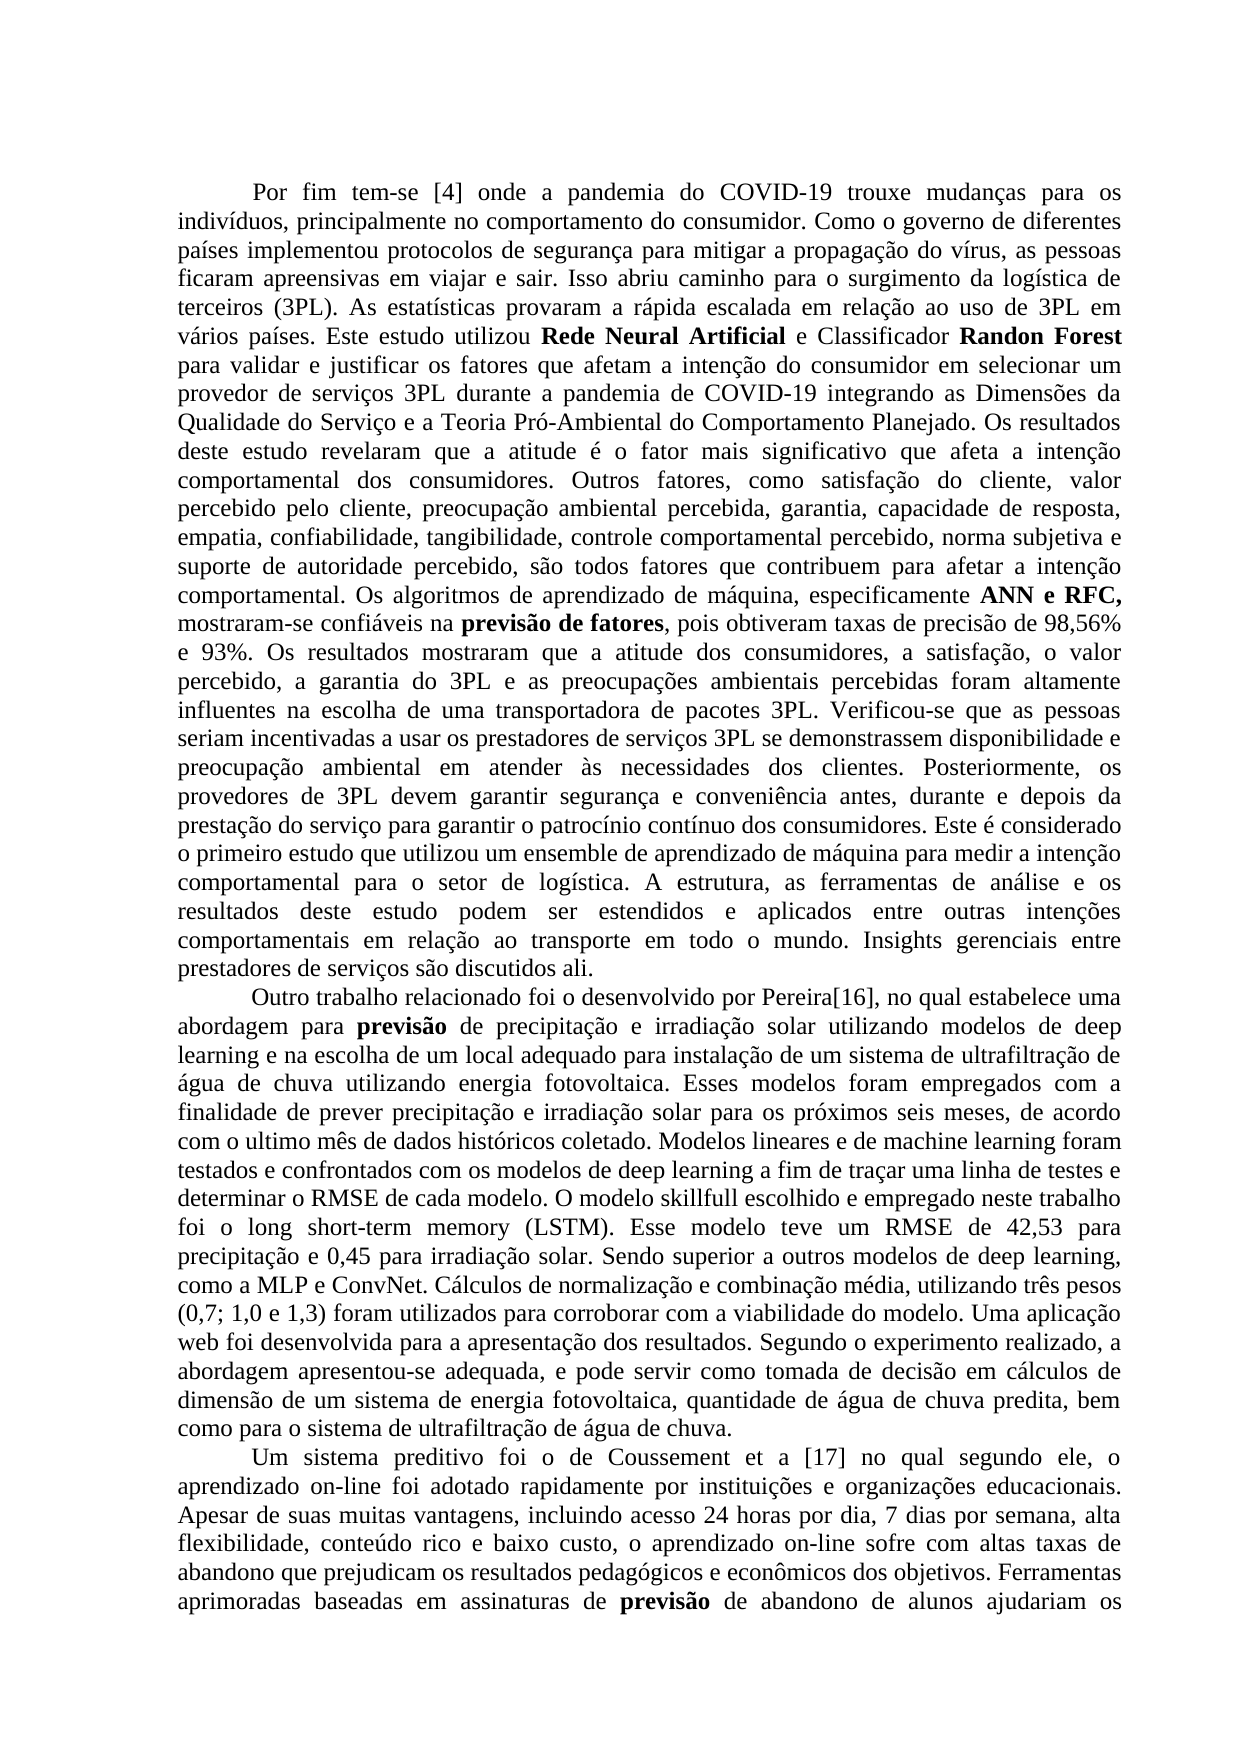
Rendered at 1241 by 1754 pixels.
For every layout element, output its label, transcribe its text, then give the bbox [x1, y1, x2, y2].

text Outro trabalho relacionado foi o desenvolvido por Pereira[16], no qual estabelece uma abordagem para previsão de precipitação e irradiação solar utilizando modelos de deep learning e na escolha de um local adequado para instalação de um sistema de ultrafiltração de água de chuva utilizando energia fotovoltaica. Esses modelos foram empregados com a finalidade de prever precipitação e irradiação solar para os próximos seis meses, de acordo com o ultimo mês de dados históricos coletado. Modelos lineares e de machine learning foram testados e confrontados com os modelos de deep learning a fim de traçar uma linha de testes e determinar o RMSE de cada modelo. O modelo skillfull escolhido e empregado neste trabalho foi o long short-term memory (LSTM). Esse modelo teve um RMSE de 42,53 para precipitação e 0,45 para irradiação solar. Sendo superior a outros modelos de deep learning, como a MLP e ConvNet. Cálculos de normalização e combinação média, utilizando três pesos (0,7; 1,0 e 1,3) foram utilizados para corroborar com a viabilidade do modelo. Uma aplicação web foi desenvolvida para a apresentação dos resultados. Segundo o experimento realizado, a abordagem apresentou-se adequada, e pode servir como tomada de decisão em cálculos de dimensão de um sistema de energia fotovoltaica, quantidade de água de chuva predita, bem como para o sistema de ultrafiltração de água de chuva. [177, 982, 1122, 1442]
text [177, 1442, 1122, 1615]
text Por fim tem-se [4] onde a pandemia do COVID-19 trouxe mudanças para os indivíduos, principalmente no comportamento do consumidor. Como o governo de diferentes países implementou protocolos de segurança para mitigar a propagação do vírus, as pessoas ficaram apreensivas em viajar e sair. Isso abriu caminho para o surgimento da logística de terceiros (3PL). As estatísticas provaram a rápida escalada em relação ao uso de 3PL em vários países. Este estudo utilizou Rede Neural Artificial e Classificador Randon Forest para validar e justificar os fatores que afetam a intenção do consumidor em selecionar um provedor de serviços 3PL durante a pandemia de COVID-19 integrando as Dimensões da Qualidade do Serviço e a Teoria Pró-Ambiental do Comportamento Planejado. Os resultados deste estudo revelaram que a atitude é o fator mais significativo que afeta a intenção comportamental dos consumidores. Outros fatores, como satisfação do cliente, valor percebido pelo cliente, preocupação ambiental percebida, garantia, capacidade de resposta, empatia, confiabilidade, tangibilidade, controle comportamental percebido, norma subjetiva e suporte de autoridade percebido, são todos fatores que contribuem para afetar a intenção comportamental. Os algoritmos de aprendizado de máquina, especificamente ANN e RFC, mostraram-se confiáveis na previsão de fatores, pois obtiveram taxas de precisão de 98,56% e 93%. Os resultados mostraram que a atitude dos consumidores, a satisfação, o valor percebido, a garantia do 3PL e as preocupações ambientais percebidas foram altamente influentes na escolha de uma transportadora de pacotes 3PL. Verificou-se que as pessoas seriam incentivadas a usar os prestadores de serviços 3PL se demonstrassem disponibilidade e preocupação ambiental em atender às necessidades dos clientes. Posteriormente, os provedores de 3PL devem garantir segurança e conveniência antes, durante e depois da prestação do serviço para garantir o patrocínio contínuo dos consumidores. Este é considerado o primeiro estudo que utilizou um ensemble de aprendizado de máquina para medir a intenção comportamental para o setor de logística. A estrutura, as ferramentas de análise e os resultados deste estudo podem ser estendidos e aplicados entre outras intenções comportamentais em relação ao transporte em todo o mundo. Insights gerenciais entre prestadores de serviços são discutidos ali. [177, 177, 1122, 982]
